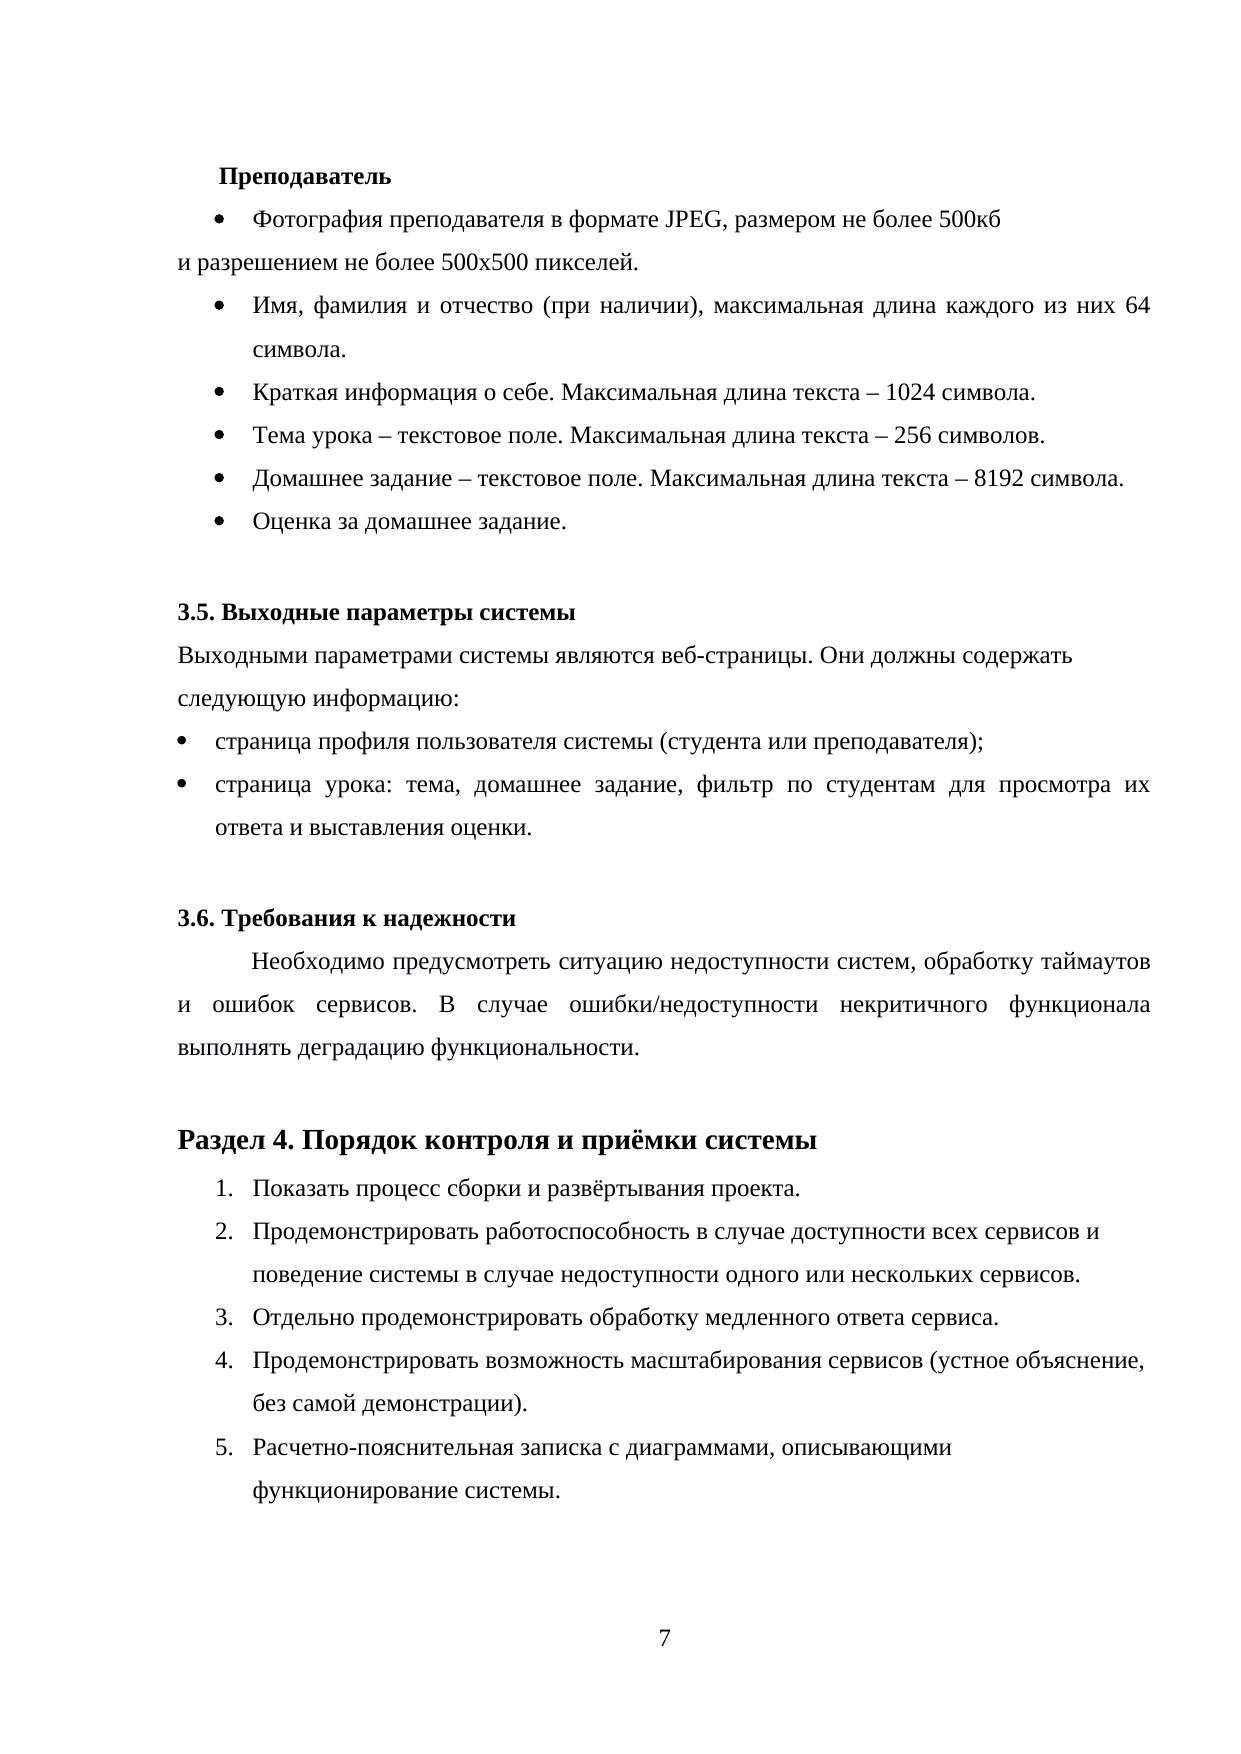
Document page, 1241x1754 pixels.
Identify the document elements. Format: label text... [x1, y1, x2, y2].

subtitle Раздел 4. Порядок контроля и приёмки системы [177, 1122, 1152, 1156]
text следующую информацию: [177, 683, 1152, 712]
list Фотография преподавателя в формате JPEG, размером не более 500кб [215, 204, 1152, 233]
text Преподаватель [177, 161, 1152, 190]
list Оценка за домашнее задание. [215, 506, 1152, 535]
list страница урока: тема, домашнее задание, фильтр по студентам для просмотра их ответа и выставления оценки. [177, 769, 1152, 841]
list Продемонстрировать возможность масштабирования сервисов (устное объяснение, без самой демонстрации). [215, 1345, 1152, 1417]
text Необходимо предусмотреть ситуацию недоступности систем, обработку таймаутов и ошибок сервисов. В случае ошибки/недоступности некритичного функционала выполнять деградацию функциональности. [177, 946, 1152, 1061]
text Выходными параметрами системы являются веб-страницы. Они должны содержать [177, 640, 1152, 668]
list Отдельно продемонстрировать обработку медленного ответа сервиса. [215, 1302, 1152, 1331]
list Домашнее задание – текстовое поле. Максимальная длина текста – 8192 символа. [215, 463, 1152, 492]
list Имя, фамилия и отчество (при наличии), максимальная длина каждого из них 64 символа. [215, 291, 1152, 362]
list Показать процесс сборки и развёртывания проекта. [215, 1173, 1152, 1202]
list Краткая информация о себе. Максимальная длина текста – 1024 символа. [215, 377, 1152, 406]
subtitle 3.5. Выходные параметры системы [177, 597, 1152, 625]
text и разрешением не более 500x500 пикселей. [177, 247, 1152, 276]
list Продемонстрировать работоспособность в случае доступности всех сервисов и поведение системы в случае недоступности одного или нескольких сервисов. [215, 1216, 1152, 1288]
list Расчетно-пояснительная записка с диаграммами, описывающими функционирование системы. [215, 1432, 1152, 1503]
subtitle 3.6. Требования к надежности [177, 903, 1152, 931]
list страница профиля пользователя системы (студента или преподавателя); [177, 726, 1152, 755]
list Тема урока – текстовое поле. Максимальная длина текста – 256 символов. [215, 420, 1152, 449]
